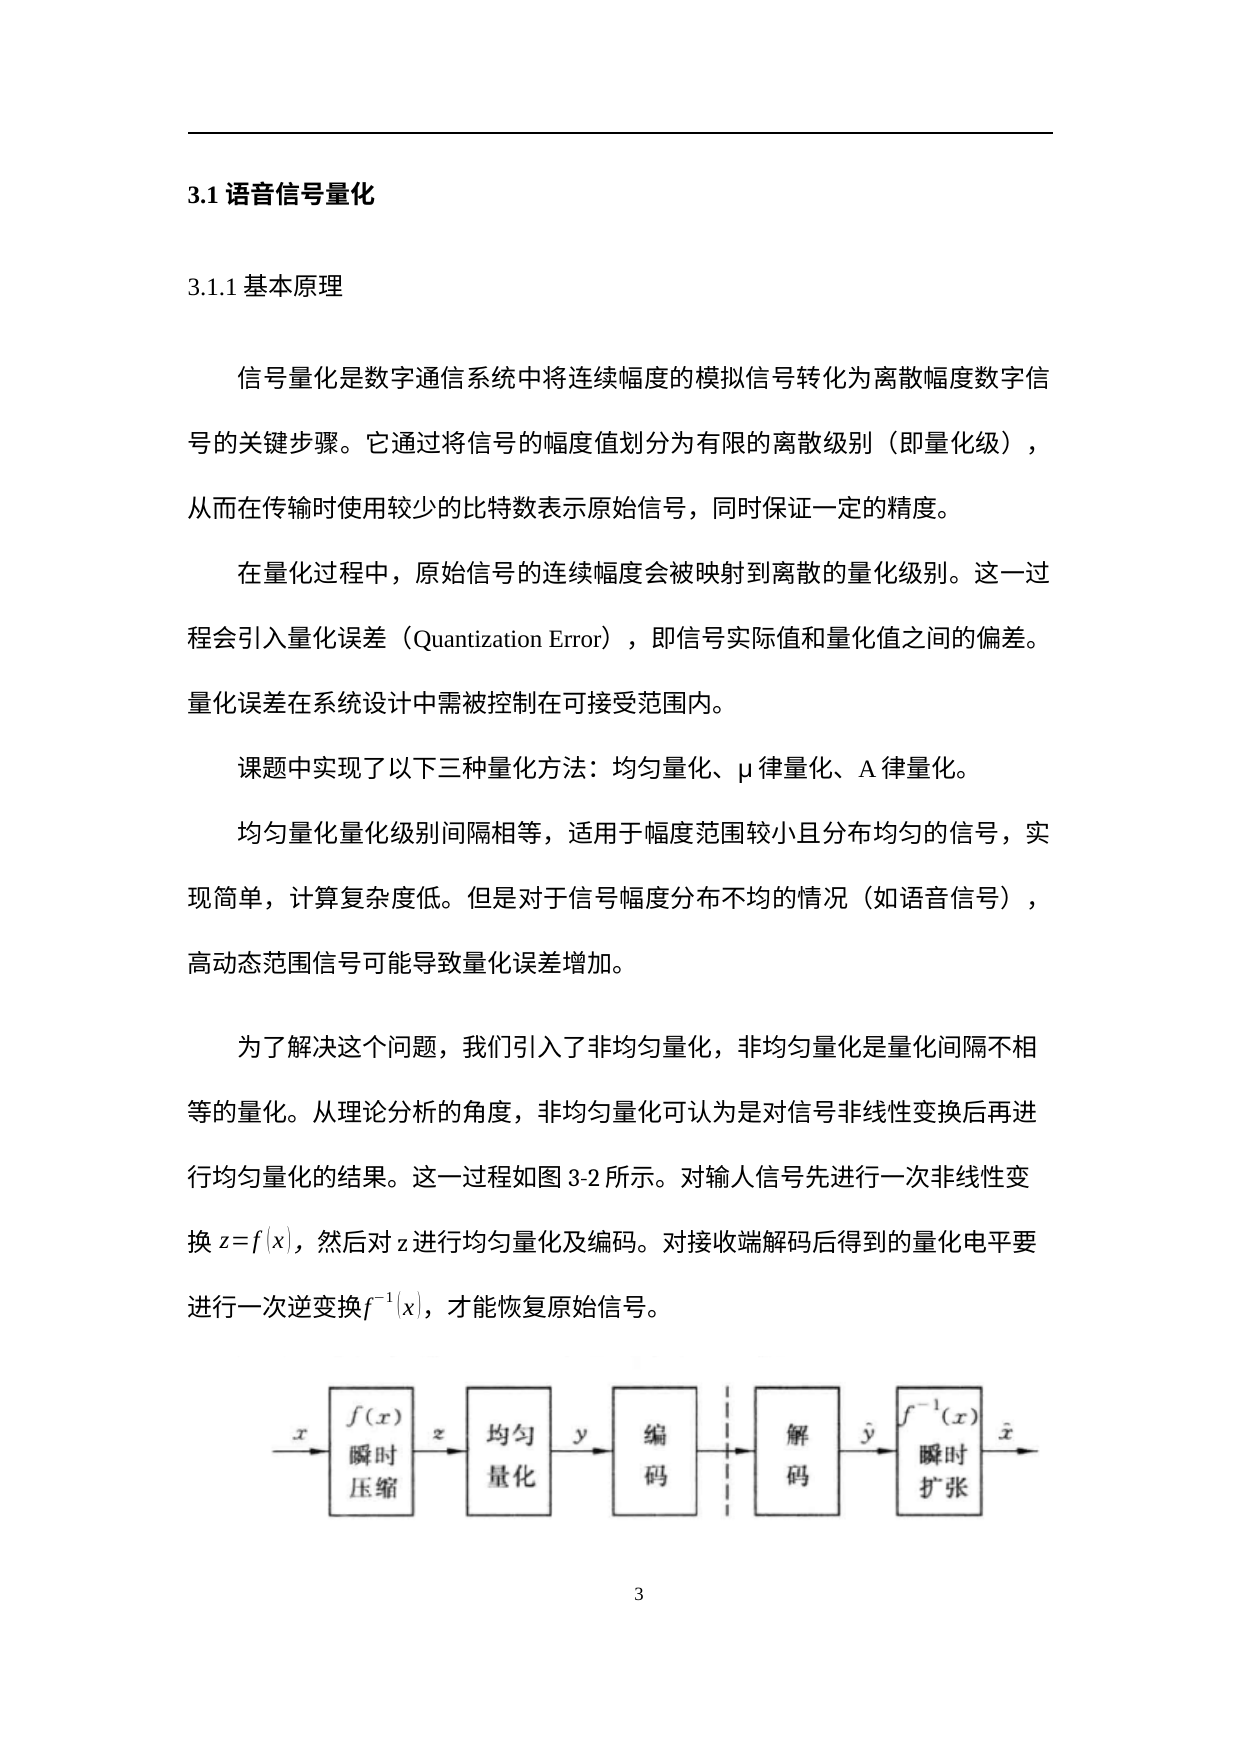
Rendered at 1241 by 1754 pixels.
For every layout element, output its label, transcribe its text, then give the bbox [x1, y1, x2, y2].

text 信号量化是数字通信系统中将连续幅度的模拟信号转化为离散幅度数字信号的关键步骤。它通过将信号的幅度值划分为有限的离散级别（即量化级），从而在传输时使用较少的比特数表示原始信号，同时保证一定的精度。 [187, 344, 1053, 539]
picture [237, 1356, 1103, 1531]
subtitle 基本原理 [187, 252, 1053, 317]
text 课题中实现了以下三种量化方法：均匀量化、μ律量化、A律量化。 [187, 734, 1053, 799]
subtitle 语音信号量化 [187, 160, 1053, 225]
text 在量化过程中，原始信号的连续幅度会被映射到离散的量化级别。这一过程会引入量化误差（Quantization Error），即信号实际值和量化值之间的偏差。量化误差在系统设计中需被控制在可接受范围内。 [187, 539, 1053, 734]
text 均匀量化量化级别间隔相等，适用于幅度范围较小且分布均匀的信号，实现简单，计算复杂度低。但是对于信号幅度分布不均的情况（如语音信号），高动态范围信号可能导致量化误差增加。 [187, 799, 1053, 994]
